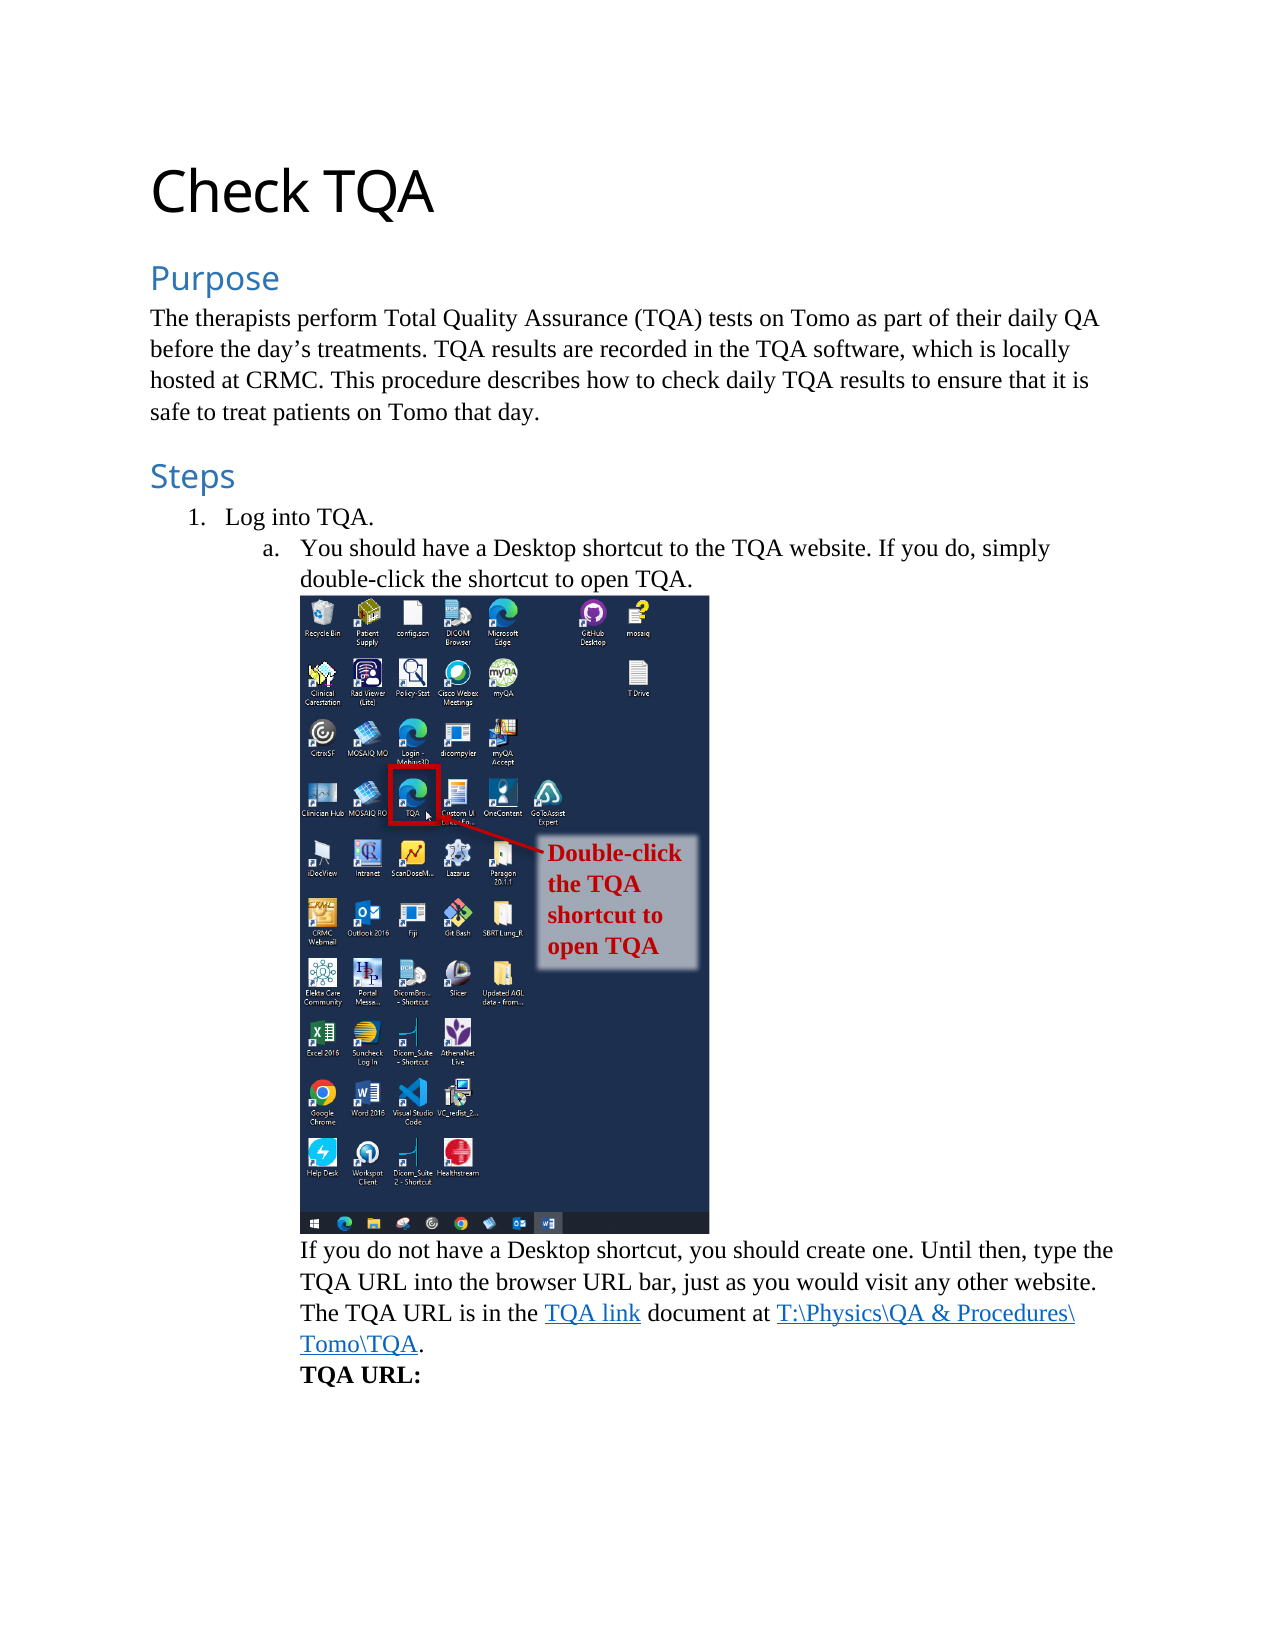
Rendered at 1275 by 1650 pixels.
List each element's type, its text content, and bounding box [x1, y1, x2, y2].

picture [300, 594, 710, 1234]
list TQA URL: [300, 1360, 1125, 1388]
list Log into TQA. [187, 502, 1125, 530]
list You should have a Desktop shortcut to the TQA website. If you do, simply double-click the shortcut to open TQA. [262, 533, 1125, 592]
subtitle Purpose [150, 254, 1125, 300]
list If you do not have a Desktop shortcut, you should create one. Until then, type the TQA URL into the browser URL bar, just as you would visit any other website. The TQA URL is in the TQA link document at T:\Physics\QA & Procedures\Tomo\TQA. [300, 1236, 1125, 1357]
title Check TQA [150, 150, 1125, 229]
text The therapists perform Total Quality Assurance (TQA) tests on Tomo as part of their daily QA before the day’s treatments. TQA results are recorded in the TQA software, which is locally hosted at CRMC. This procedure describes how to check daily TQA results to ensure that it is safe to treat patients on Tomo that day. [150, 303, 1125, 425]
subtitle Steps [150, 453, 1125, 498]
